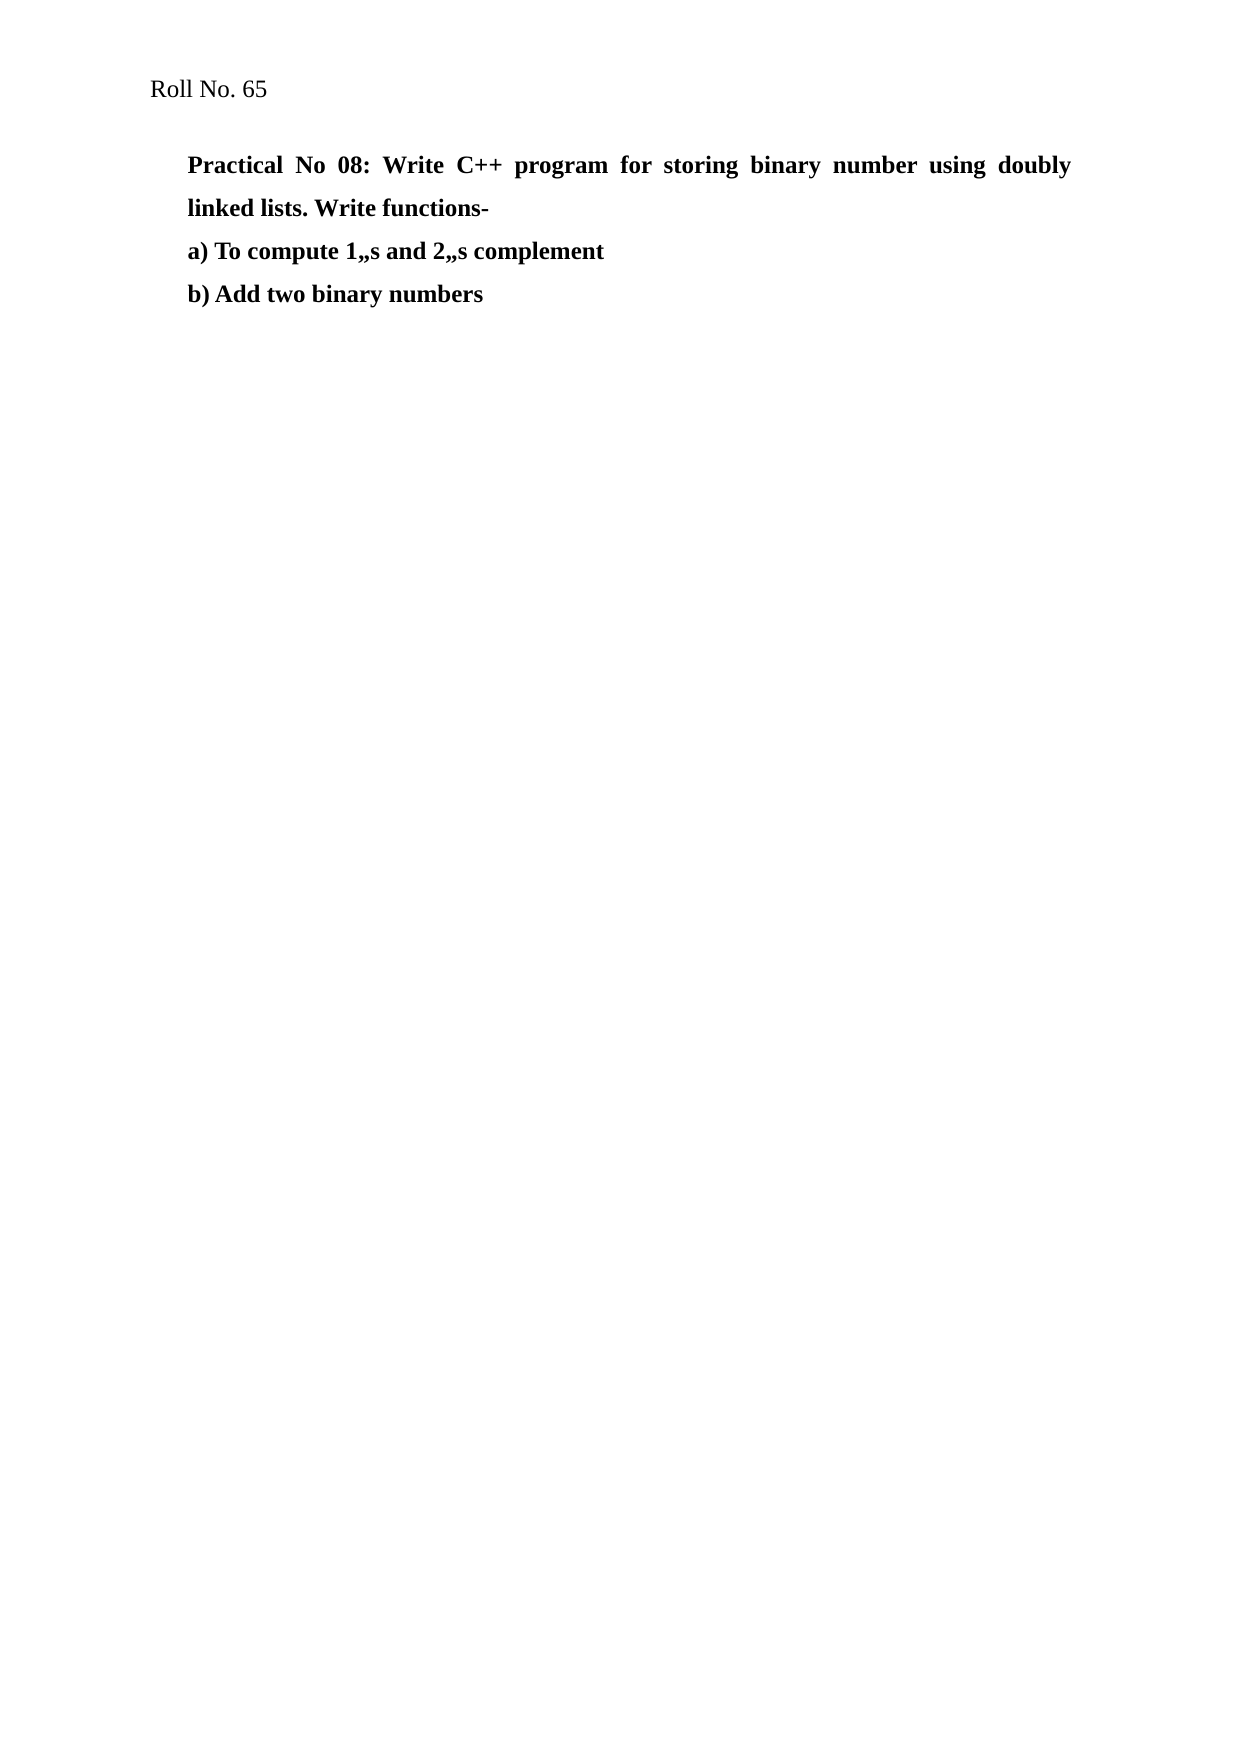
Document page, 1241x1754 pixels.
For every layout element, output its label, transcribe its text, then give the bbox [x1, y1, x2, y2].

list Practical No 08: Write C++ program for storing binary number using doubly linked lists. Write functions- [187, 150, 1072, 222]
list b) Add two binary numbers [187, 279, 1072, 308]
list a) To compute 1„s and 2„s complement [187, 236, 1072, 265]
